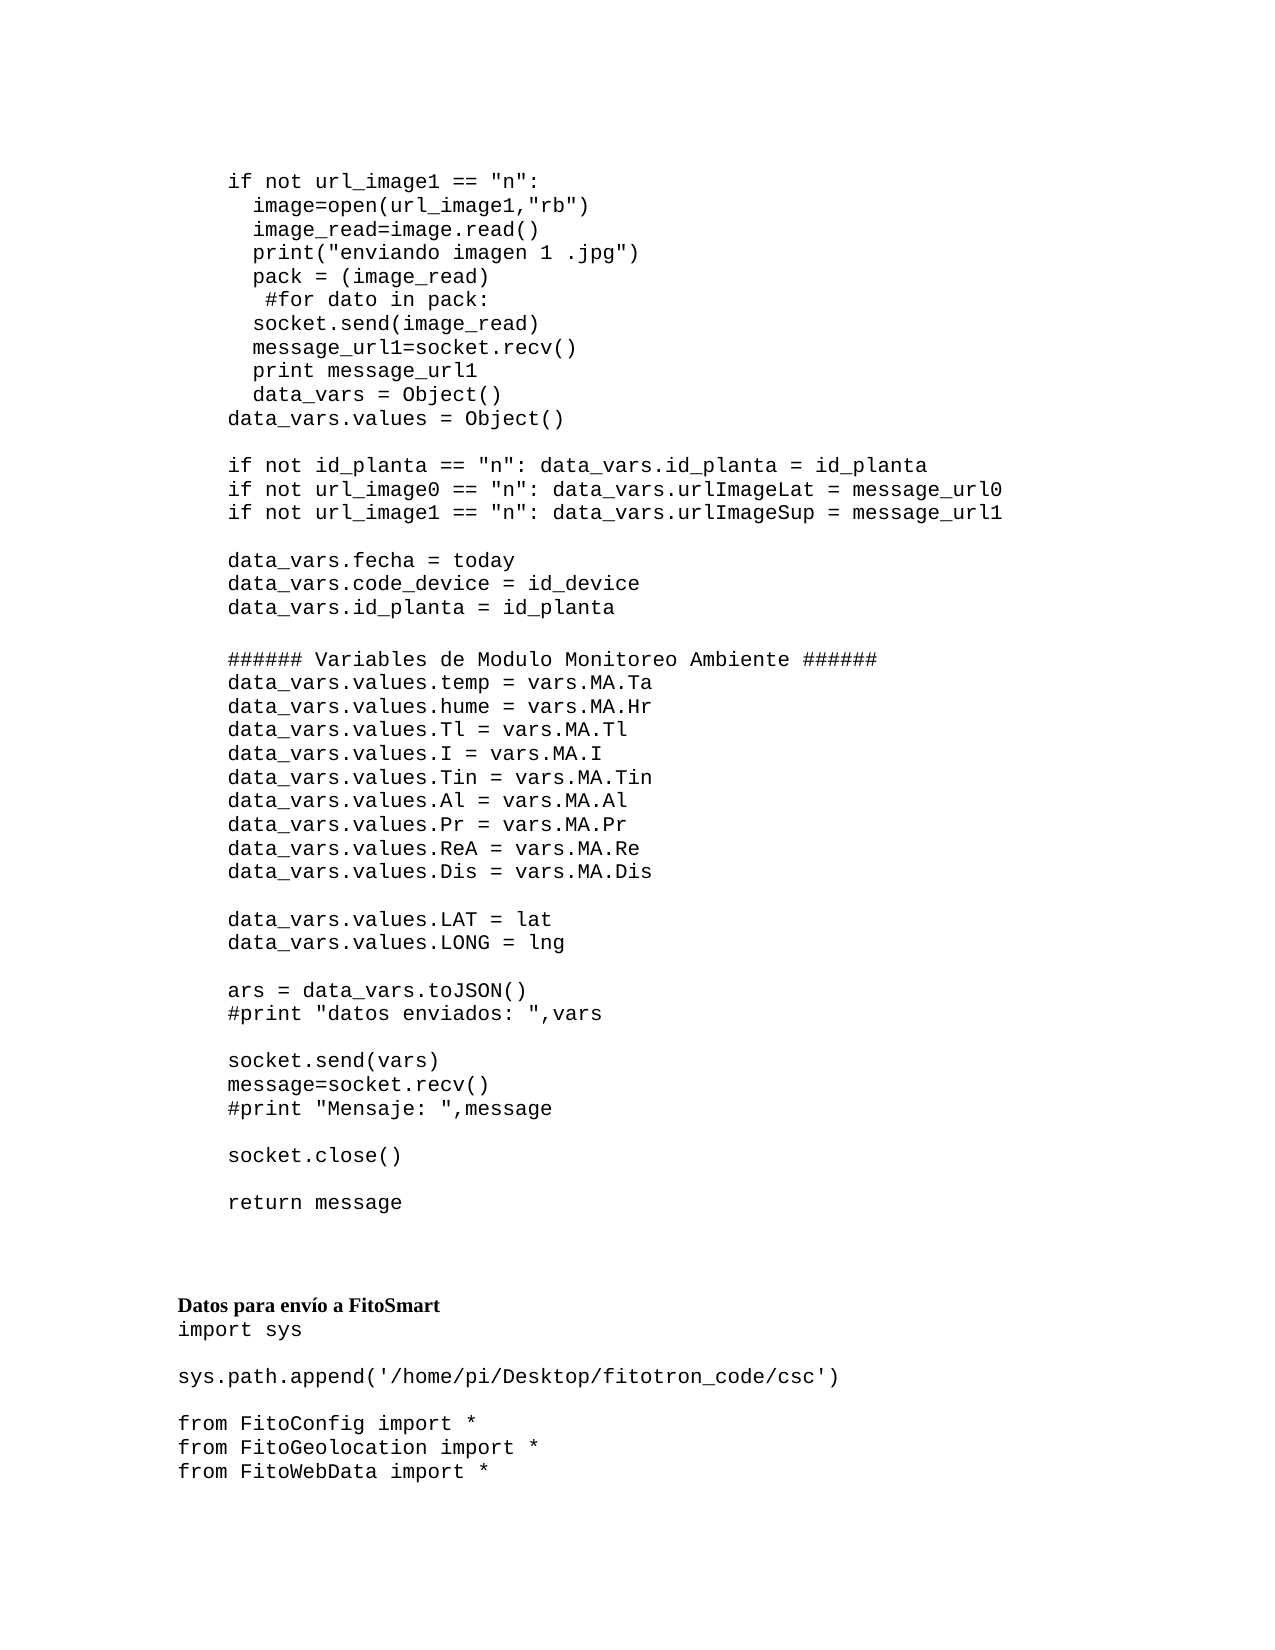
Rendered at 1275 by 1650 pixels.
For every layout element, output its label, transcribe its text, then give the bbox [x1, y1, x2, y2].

text from FitoGeolocation import * [177, 1437, 1098, 1461]
text data_vars.values.Tin = vars.MA.Tin [177, 767, 1098, 790]
text pack = (image_read) [177, 266, 1098, 289]
text from FitoConfig import * [177, 1413, 1098, 1437]
text data_vars.values.LONG = lng [177, 932, 1098, 956]
text message=socket.recv() [177, 1074, 1098, 1098]
subtitle Datos para envío a FitoSmart [177, 1293, 1098, 1317]
text socket.send(vars) [177, 1051, 1098, 1074]
text #print "Mensaje: ",message [177, 1098, 1098, 1121]
text ###### Variables de Modulo Monitoreo Ambiente ###### [177, 648, 1098, 672]
text data_vars.fecha = today [177, 549, 1098, 573]
text data_vars = Object() [177, 384, 1098, 408]
text ars = data_vars.toJSON() [177, 979, 1098, 1003]
text data_vars.id_planta = id_planta [177, 597, 1098, 621]
text message_url1=socket.recv() [177, 337, 1098, 360]
text if not url_image0 == "n": data_vars.urlImageLat = message_url0 [177, 479, 1098, 502]
text data_vars.values.temp = vars.MA.Ta [177, 672, 1098, 696]
text if not id_planta == "n": data_vars.id_planta = id_planta [177, 455, 1098, 479]
text data_vars.values = Object() [177, 408, 1098, 431]
text data_vars.values.hume = vars.MA.Hr [177, 696, 1098, 719]
text data_vars.values.Dis = vars.MA.Dis [177, 861, 1098, 885]
text data_vars.code_device = id_device [177, 573, 1098, 597]
text image_read=image.read() [177, 218, 1098, 242]
text #print "datos enviados: ",vars [177, 1003, 1098, 1027]
text if not url_image1 == "n": data_vars.urlImageSup = message_url1 [177, 502, 1098, 526]
text data_vars.values.Tl = vars.MA.Tl [177, 719, 1098, 743]
text socket.close() [177, 1145, 1098, 1169]
text if not url_image1 == "n": [177, 171, 1098, 195]
text print message_url1 [177, 360, 1098, 384]
text socket.send(image_read) [177, 313, 1098, 337]
text image=open(url_image1,"rb") [177, 195, 1098, 218]
text data_vars.values.LAT = lat [177, 909, 1098, 932]
text print("enviando imagen 1 .jpg") [177, 242, 1098, 266]
text data_vars.values.I = vars.MA.I [177, 743, 1098, 767]
text import sys [177, 1319, 1098, 1342]
text return message [177, 1192, 1098, 1216]
text from FitoWebData import * [177, 1461, 1098, 1484]
text data_vars.values.Pr = vars.MA.Pr [177, 814, 1098, 838]
text #for dato in pack: [177, 289, 1098, 313]
text sys.path.append('/home/pi/Desktop/fitotron_code/csc') [177, 1366, 1098, 1390]
text data_vars.values.ReA = vars.MA.Re [177, 838, 1098, 861]
text data_vars.values.Al = vars.MA.Al [177, 790, 1098, 814]
